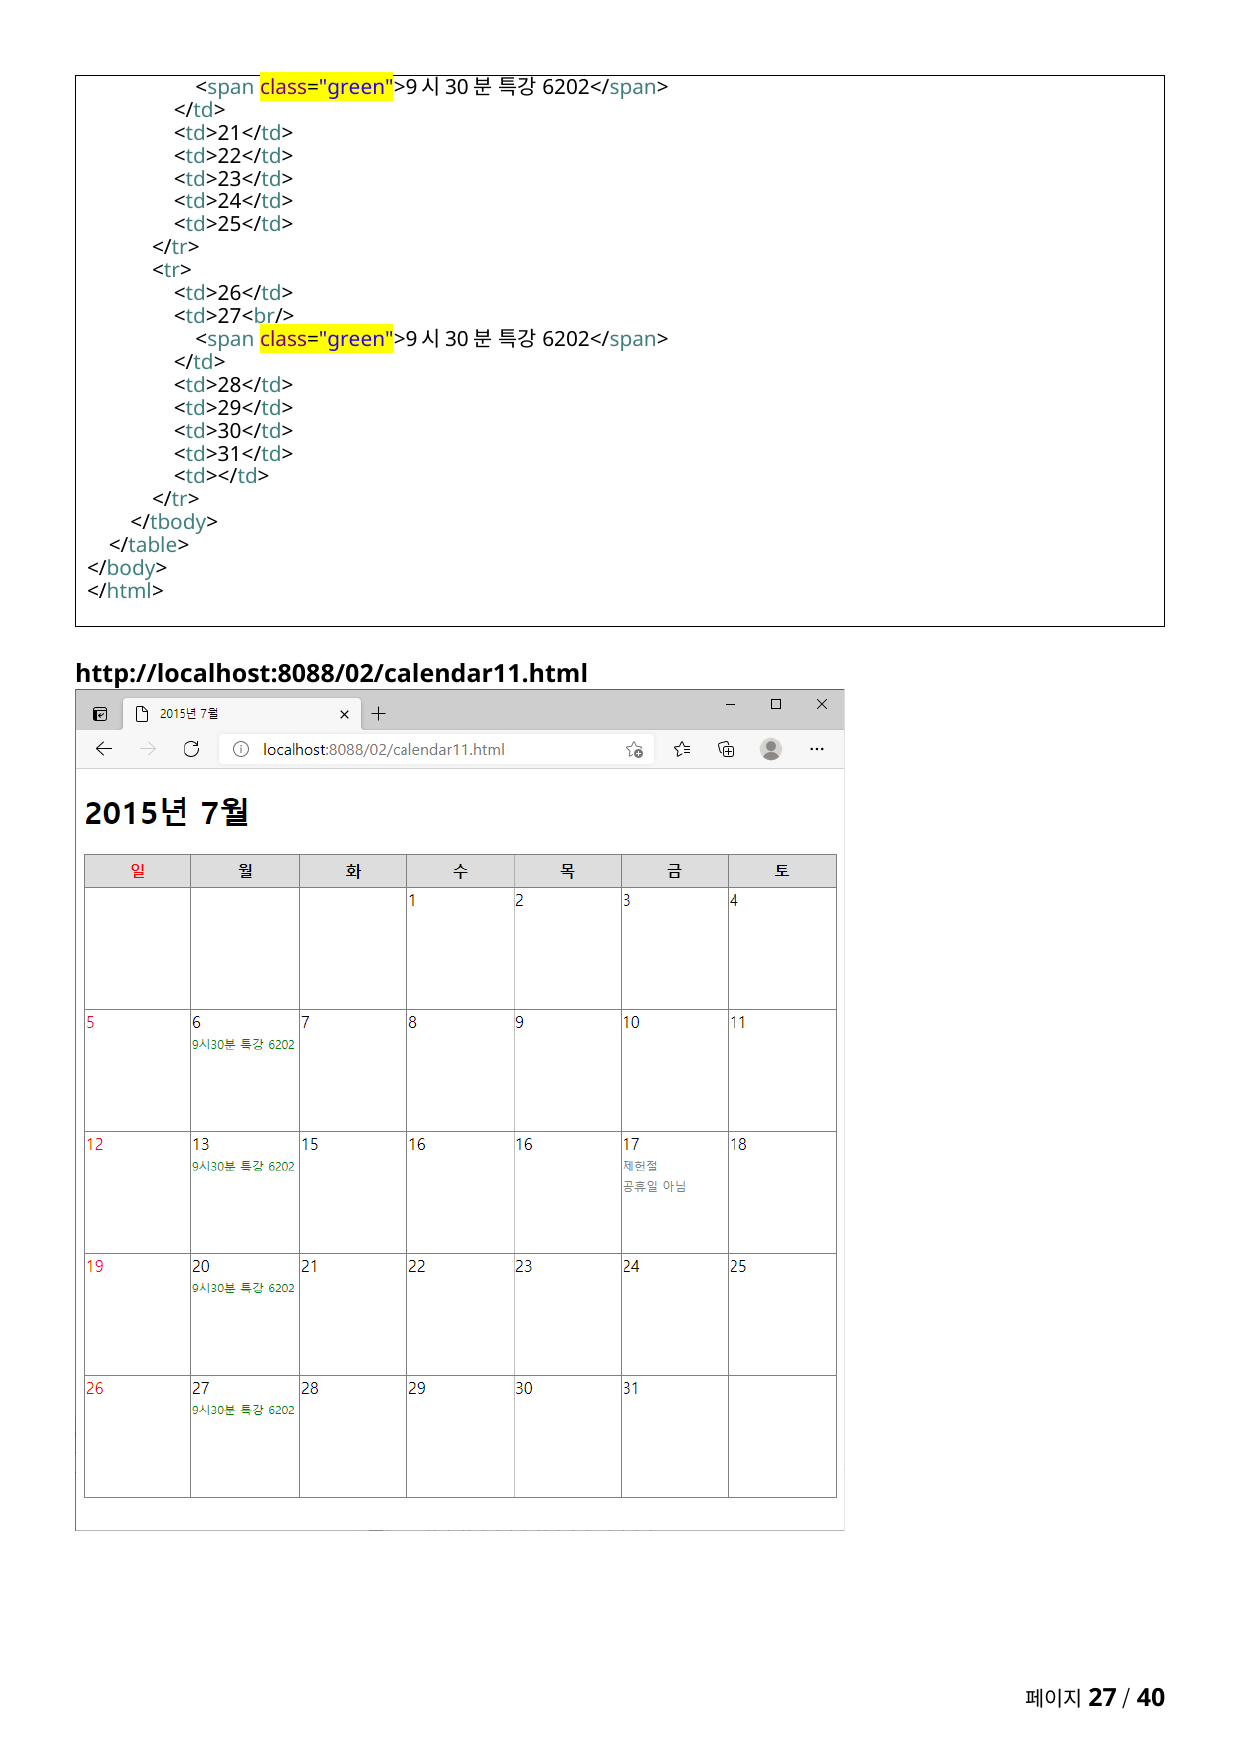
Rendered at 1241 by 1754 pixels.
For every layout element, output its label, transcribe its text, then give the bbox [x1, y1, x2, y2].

subtitle http://localhost:8088/02/calendar11.html [75, 656, 1165, 689]
picture [75, 689, 845, 1531]
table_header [76, 76, 1164, 626]
